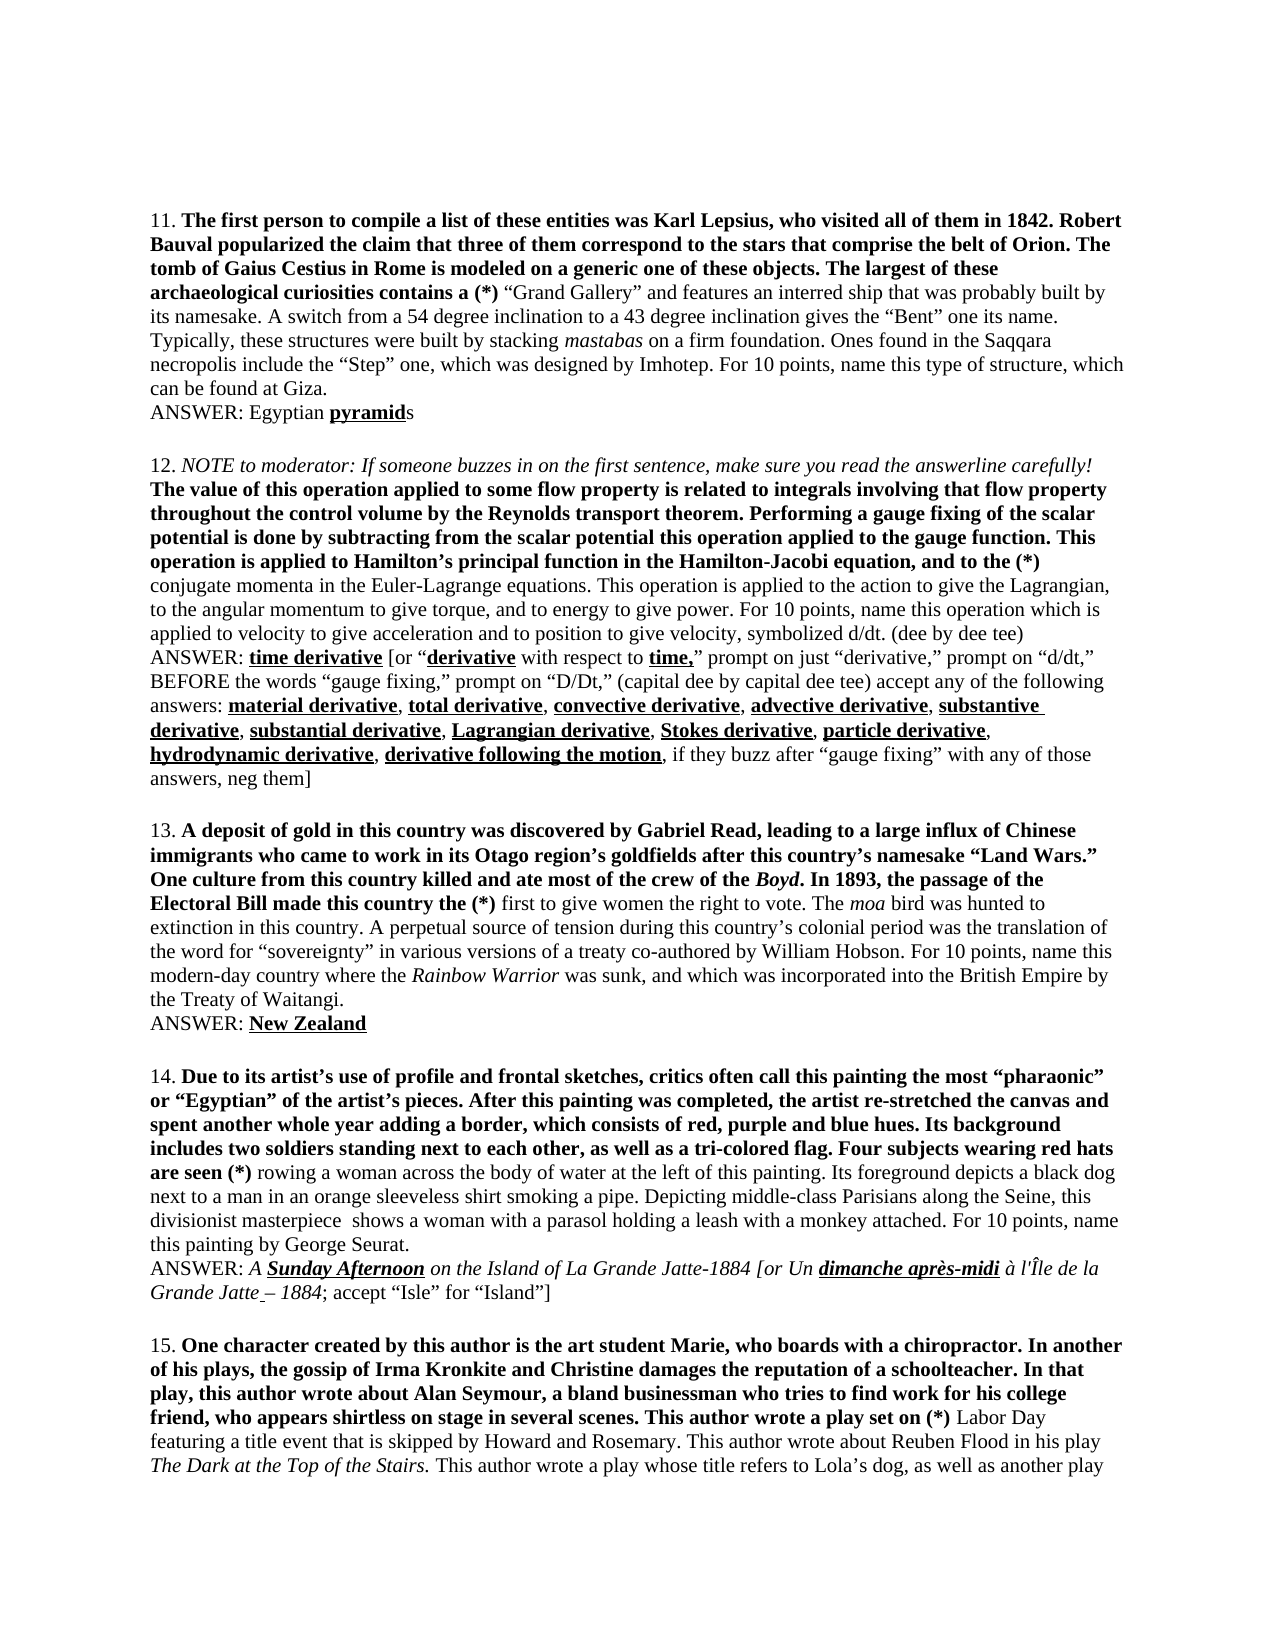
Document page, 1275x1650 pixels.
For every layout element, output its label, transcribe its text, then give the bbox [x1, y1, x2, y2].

text ANSWER: A Sunday Afternoon on the Island of La Grande Jatte-1884 [or Un dimanche après-midi à l'Île de la Grande Jatte – 1884; accept “Isle” for “Island”] [150, 1256, 1125, 1304]
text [150, 1333, 1125, 1477]
text 12. NOTE to moderator: If someone buzzes in on the first sentence, make sure you read the answerline carefully! [150, 453, 1125, 477]
text The value of this operation applied to some flow property is related to integrals involving that flow property throughout the control volume by the Reynolds transport theorem. Performing a gauge fixing of the scalar potential is done by subtracting from the scalar potential this operation applied to the gauge function. This operation is applied to Hamilton’s principal function in the Hamilton-Jacobi equation, and to the (*) conjugate momenta in the Euler-Lagrange equations. This operation is applied to the action to give the Lagrangian, to the angular momentum to give torque, and to energy to give power. For 10 points, name this operation which is applied to velocity to give acceleration and to position to give velocity, symbolized d/dt. (dee by dee tee) [150, 477, 1125, 645]
text 11. The first person to compile a list of these entities was Karl Lepsius, who visited all of them in 1842. Robert Bauval popularized the claim that three of them correspond to the stars that comprise the belt of Orion. The tomb of Gaius Cestius in Rome is modeled on a generic one of these objects. The largest of these archaeological curiosities contains a (*) “Grand Gallery” and features an interred ship that was probably built by its namesake. A switch from a 54 degree inclination to a 43 degree inclination gives the “Bent” one its name. Typically, these structures were built by stacking mastabas on a firm foundation. Ones found in the Saqqara necropolis include the “Step” one, which was designed by Imhotep. For 10 points, name this type of structure, which can be found at Giza. [150, 207, 1125, 400]
text 14. Due to its artist’s use of profile and frontal sketches, critics often call this painting the most “pharaonic” or “Egyptian” of the artist’s pieces. After this painting was completed, the artist re-stretched the canvas and spent another whole year adding a border, which consists of red, purple and blue hues. Its background includes two soldiers standing next to each other, as well as a tri-colored flag. Four subjects wearing red hats are seen (*) rowing a woman across the body of water at the left of this painting. Its foreground depicts a black dog next to a man in an orange sleeveless shirt smoking a pipe. Depicting middle-class Parisians along the Seine, this divisionist masterpiece shows a woman with a parasol holding a leash with a monkey attached. For 10 points, name this painting by George Seurat. [150, 1064, 1125, 1256]
text 13. A deposit of gold in this country was discovered by Gabriel Read, leading to a large influx of Chinese immigrants who came to work in its Otago region’s goldfields after this country’s namesake “Land Wars.” One culture from this country killed and ate most of the crew of the Boyd. In 1893, the passage of the Electoral Bill made this country the (*) first to give women the right to vote. The moa bird was hunted to extinction in this country. A perpetual source of tension during this country’s colonial period was the translation of the word for “sovereignty” in various versions of a treaty co-authored by William Hobson. For 10 points, name this modern-day country where the Rainbow Warrior was sunk, and which was incorporated into the British Empire by the Treaty of Waitangi. [150, 818, 1125, 1011]
text ANSWER: New Zealand [150, 1011, 1125, 1035]
text ANSWER: time derivative [or “derivative with respect to time,” prompt on just “derivative,” prompt on “d/dt,” BEFORE the words “gauge fixing,” prompt on “D/Dt,” (capital dee by capital dee tee) accept any of the following answers: material derivative, total derivative, convective derivative, advective derivative, substantive derivative, substantial derivative, Lagrangian derivative, Stokes derivative, particle derivative, hydrodynamic derivative, derivative following the motion, if they buzz after “gauge fixing” with any of those answers, neg them] [150, 645, 1125, 790]
text ANSWER: Egyptian pyramids [150, 400, 1125, 424]
